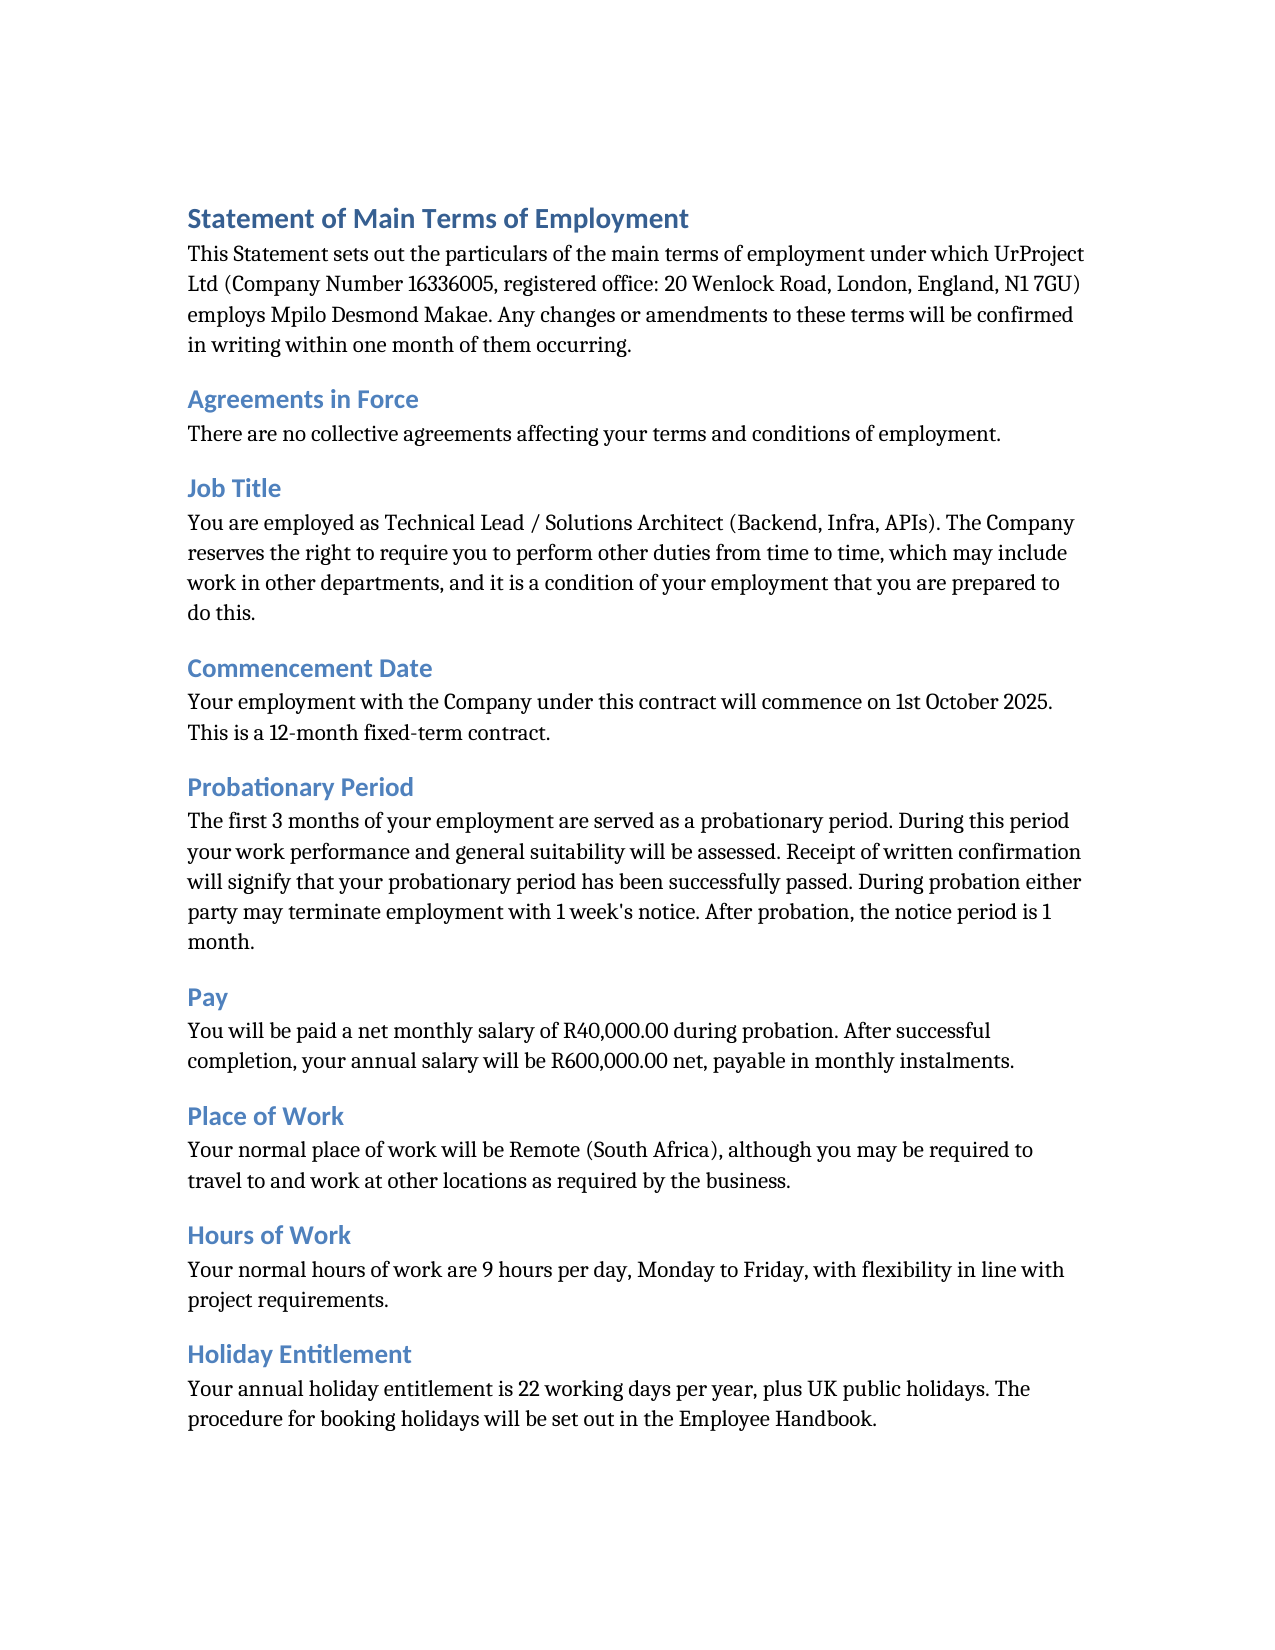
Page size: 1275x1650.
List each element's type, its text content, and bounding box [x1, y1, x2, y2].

subtitle Job Title [187, 472, 1087, 504]
text This Statement sets out the particulars of the main terms of employment under which UrProject Ltd (Company Number 16336005, registered office: 20 Wenlock Road, London, England, N1 7GU) employs Mpilo Desmond Makae. Any changes or amendments to these terms will be confirmed in writing within one month of them occurring. [187, 241, 1087, 358]
text Your normal place of work will be Remote (South Africa), although you may be required to travel to and work at other locations as required by the business. [187, 1137, 1087, 1194]
text Your normal hours of work are 9 hours per day, Monday to Friday, with flexibility in line with project requirements. [187, 1256, 1087, 1313]
subtitle Pay [187, 980, 1087, 1013]
subtitle Place of Work [187, 1099, 1087, 1132]
text Your annual holiday entitlement is 22 working days per year, plus UK public holidays. The procedure for booking holidays will be set out in the Employee Handbook. [187, 1376, 1087, 1432]
text You will be paid a net monthly salary of R40,000.00 during probation. After successful completion, your annual salary will be R600,000.00 net, payable in monthly instalments. [187, 1018, 1087, 1074]
subtitle Statement of Main Terms of Employment [187, 200, 1087, 236]
subtitle Holiday Entitlement [187, 1338, 1087, 1371]
subtitle Hours of Work [187, 1218, 1087, 1251]
subtitle Agreements in Force [187, 383, 1087, 416]
subtitle Probationary Period [187, 770, 1087, 803]
subtitle Commencement Date [187, 651, 1087, 684]
text You are employed as Technical Lead / Solutions Architect (Backend, Infra, APIs). The Company reserves the right to require you to perform other duties from time to time, which may include work in other departments, and it is a condition of your employment that you are prepared to do this. [187, 509, 1087, 626]
text Your employment with the Company under this contract will commence on 1st October 2025. This is a 12-month fixed-term contract. [187, 689, 1087, 746]
text The first 3 months of your employment are served as a probationary period. During this period your work performance and general suitability will be assessed. Receipt of written confirmation will signify that your probationary period has been successfully passed. During probation either party may terminate employment with 1 week's notice. After probation, the notice period is 1 month. [187, 808, 1087, 955]
text There are no collective agreements affecting your terms and conditions of employment. [187, 421, 1087, 447]
